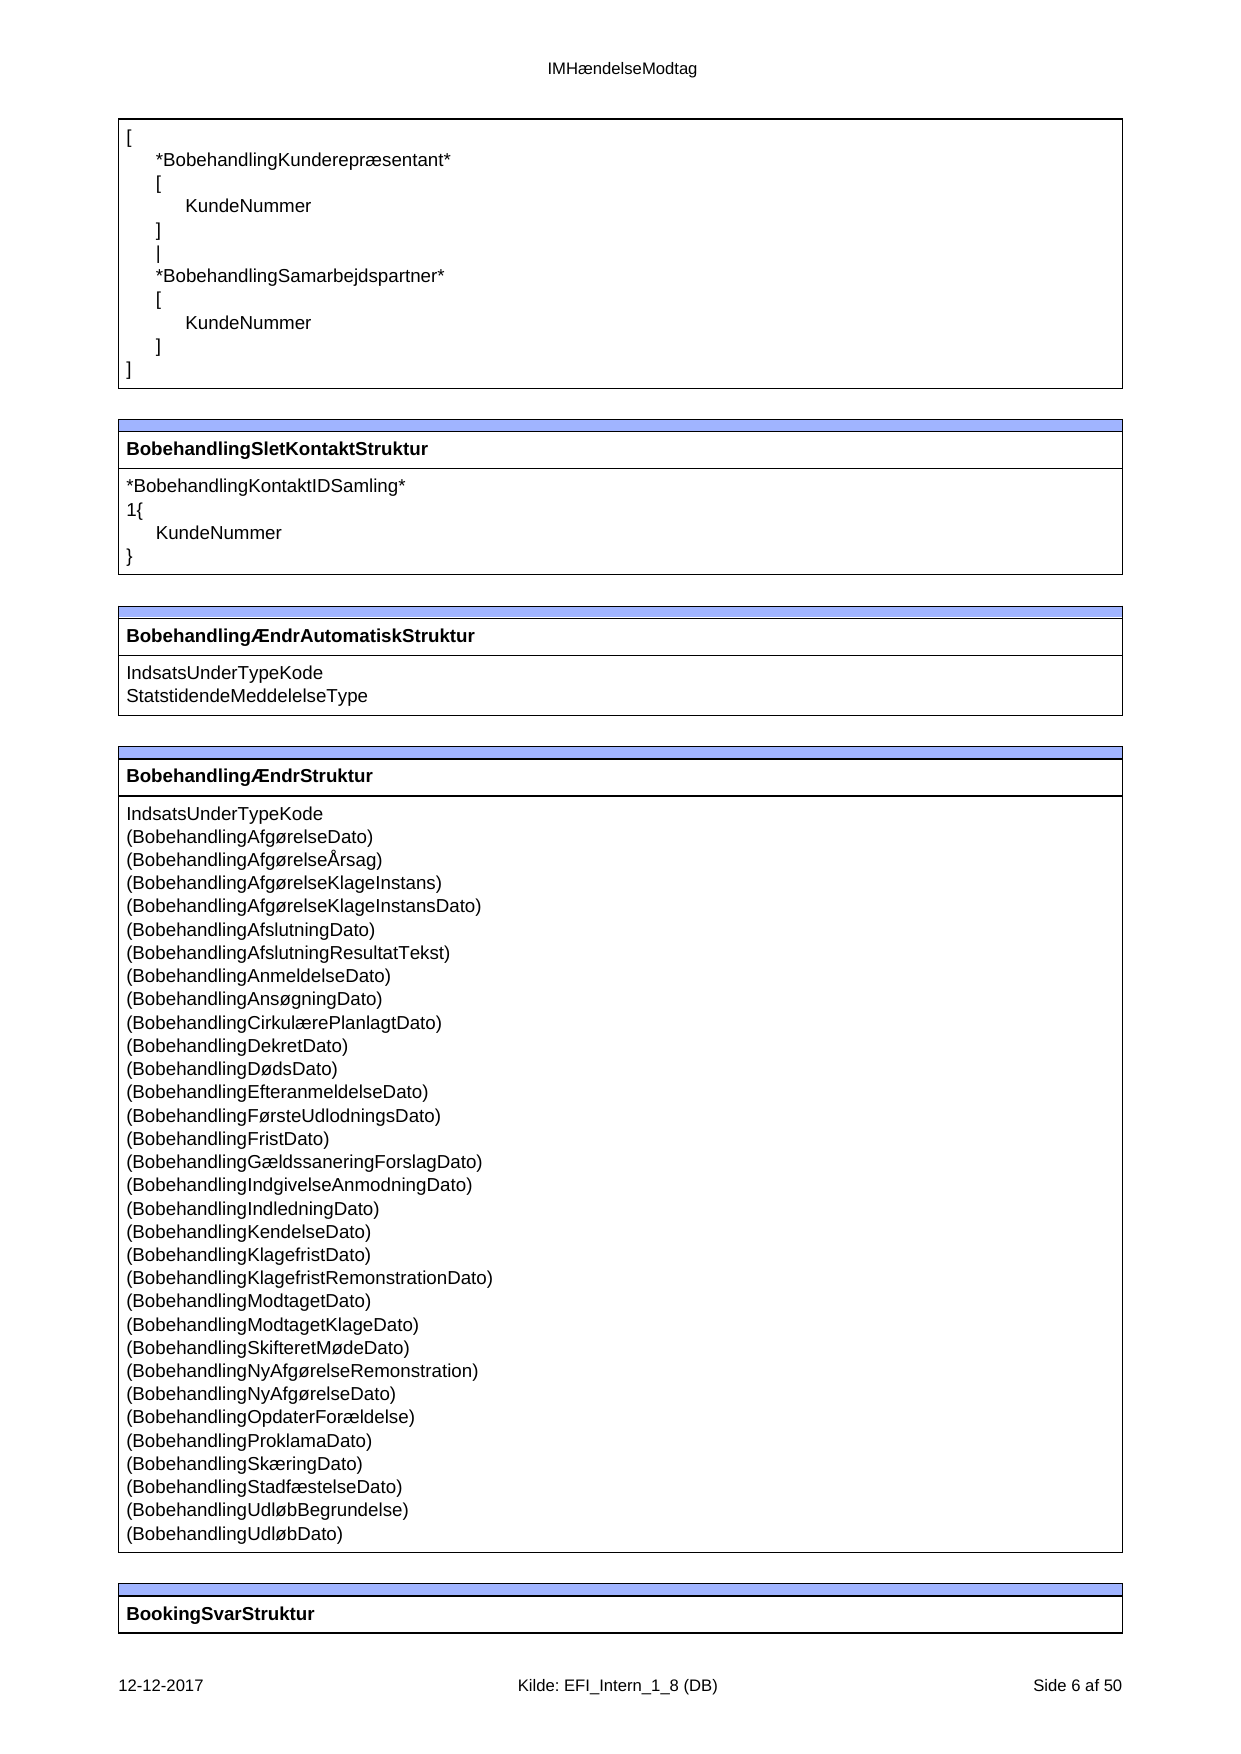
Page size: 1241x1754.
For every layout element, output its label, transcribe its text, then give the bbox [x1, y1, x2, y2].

table_cell BookingSvarStruktur [119, 1597, 1122, 1632]
table_header [119, 1584, 1122, 1595]
table_cell BobehandlingSletKontaktStruktur [119, 432, 1122, 468]
table_header [119, 420, 1122, 431]
table_cell BobehandlingÆndrAutomatiskStruktur [119, 619, 1122, 654]
table_cell BobehandlingÆndrStruktur [119, 760, 1122, 795]
table_cell IndsatsUnderTypeKode (BobehandlingAfgørelseDato) (BobehandlingAfgørelseÅrsag) (BobehandlingAfgørelseKlageInstans) (BobehandlingAfgørelseKlageInstansDato) (BobehandlingAfslutningDato) (BobehandlingAfslutningResultatTekst) (BobehandlingAnmeldelseDato) (BobehandlingAnsøgningDato) (BobehandlingCirkulærePlanlagtDato) (BobehandlingDekretDato) (BobehandlingDødsDato) (BobehandlingEfteranmeldelseDato) (BobehandlingFørsteUdlodningsDato) (BobehandlingFristDato) (BobehandlingGældssaneringForslagDato) (BobehandlingIndgivelseAnmodningDato) (BobehandlingIndledningDato) (BobehandlingKendelseDato) (BobehandlingKlagefristDato) (BobehandlingKlagefristRemonstrationDato) (BobehandlingModtagetDato) (BobehandlingModtagetKlageDato) (BobehandlingSkifteretMødeDato) (BobehandlingNyAfgørelseRemonstration) (BobehandlingNyAfgørelseDato) (BobehandlingOpdaterForældelse) (BobehandlingProklamaDato) (BobehandlingSkæringDato) (BobehandlingStadfæstelseDato) (BobehandlingUdløbBegrundelse) (BobehandlingUdløbDato) [119, 797, 1122, 1552]
table_header [119, 747, 1122, 758]
table_cell *BobehandlingKontaktIDSamling* 1{ KundeNummer } [119, 469, 1122, 574]
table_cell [119, 120, 1122, 387]
table_header [119, 607, 1122, 617]
table_cell IndsatsUnderTypeKode StatstidendeMeddelelseType [119, 656, 1122, 715]
